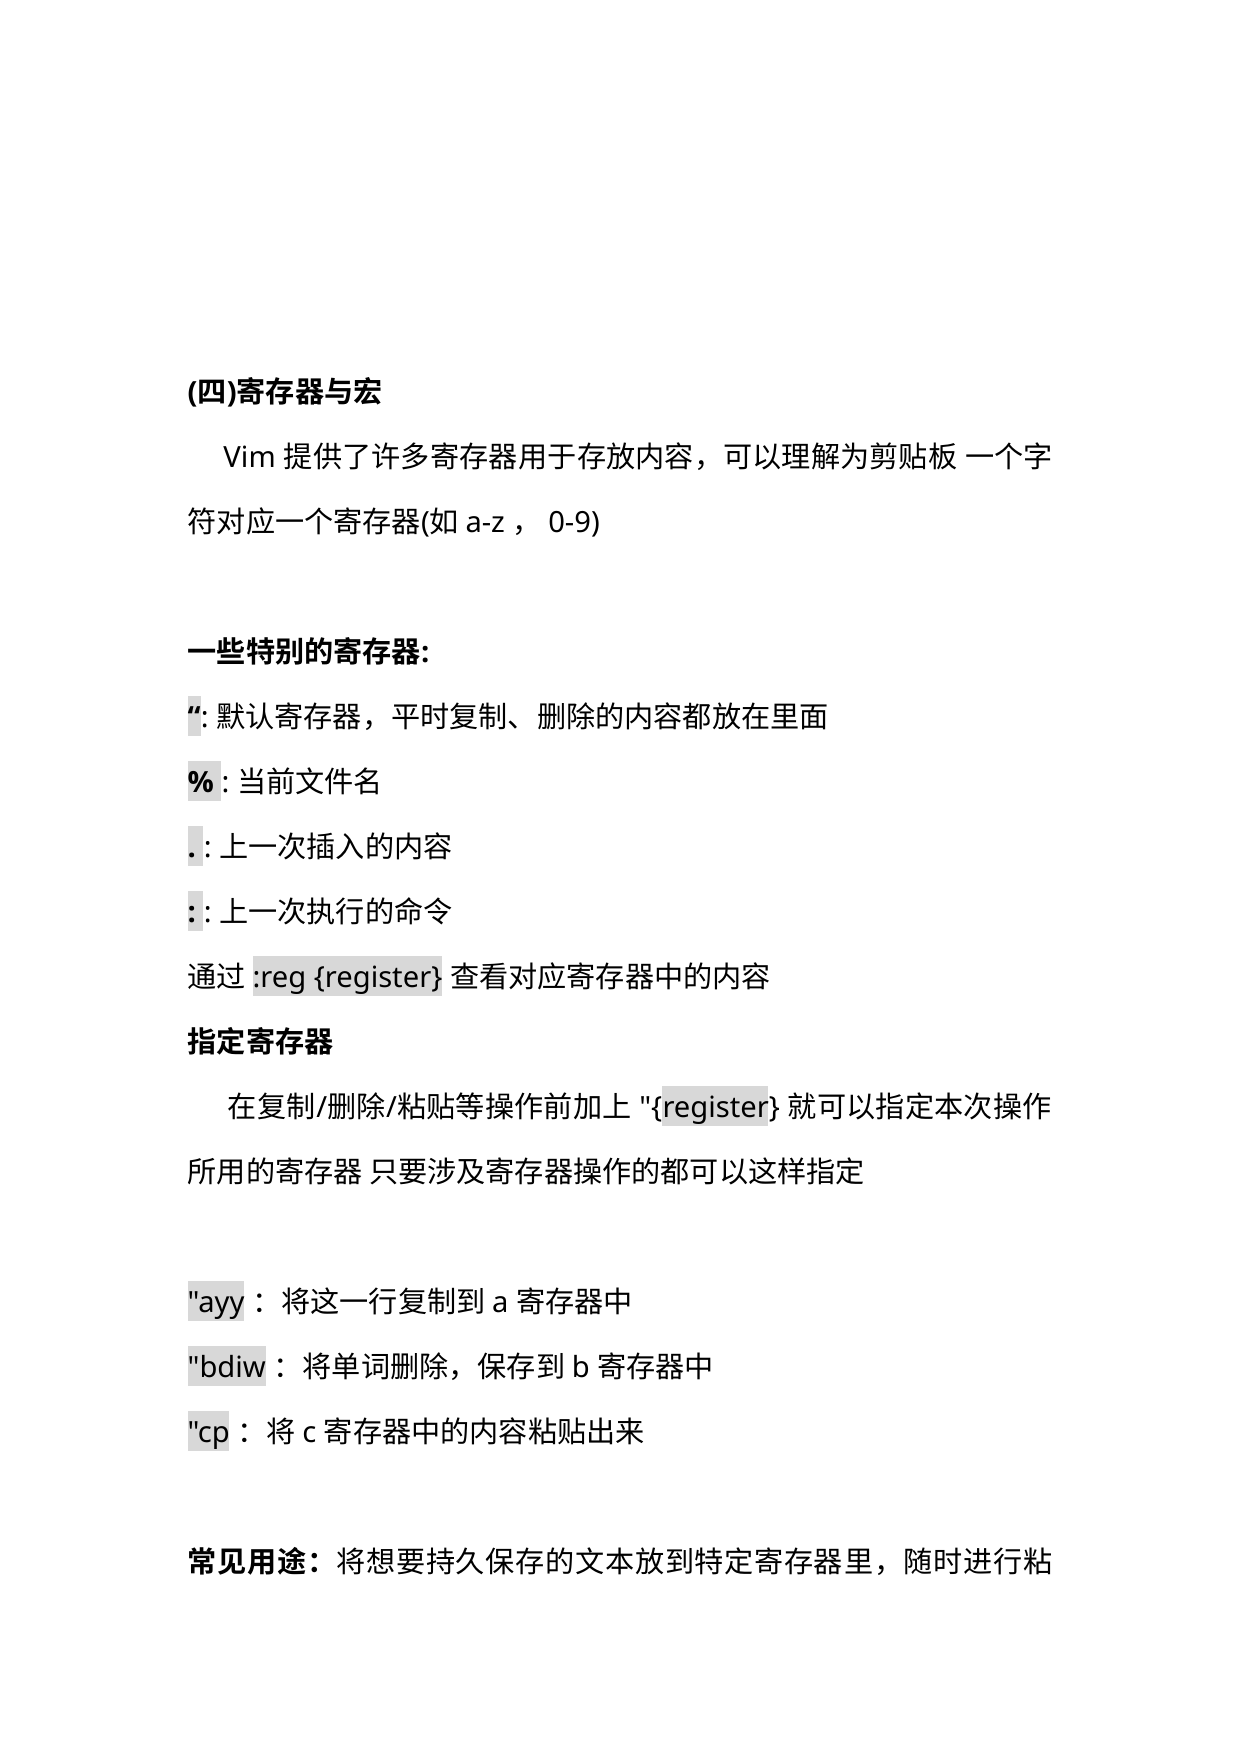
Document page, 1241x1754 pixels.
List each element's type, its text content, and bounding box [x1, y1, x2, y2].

text "cp ：将 c 寄存器中的内容粘贴出来 [187, 1397, 1053, 1462]
text . : 上⼀次插⼊的内容 [187, 812, 1053, 877]
text 指定寄存器 [187, 1007, 1053, 1072]
text 一些特别的寄存器: [187, 617, 1053, 682]
text "ayy ：将这⼀⾏复制到 a 寄存器中 [187, 1267, 1053, 1332]
text 在复制/删除/粘贴等操作前加上 "{register} 就可以指定本次操作所⽤的寄存器 只要涉及寄存器操作的都可以这样指定 [187, 1072, 1053, 1202]
text % : 当前⽂件名 [187, 747, 1053, 812]
text Vim 提供了许多寄存器⽤于存放内容，可以理解为剪贴板 ⼀个字符对应⼀个寄存器(如 a-z ， 0-9) [187, 422, 1053, 552]
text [187, 1527, 1053, 1592]
text 通过 :reg {register} 查看对应寄存器中的内容 [187, 942, 1053, 1007]
text : : 上⼀次执⾏的命令 [187, 877, 1053, 942]
text “: 默认寄存器，平时复制、删除的内容都放在⾥⾯ [187, 682, 1053, 747]
text "bdiw ：将单词删除，保存到 b 寄存器中 [187, 1332, 1053, 1397]
text (四)寄存器与宏 [187, 357, 1053, 422]
